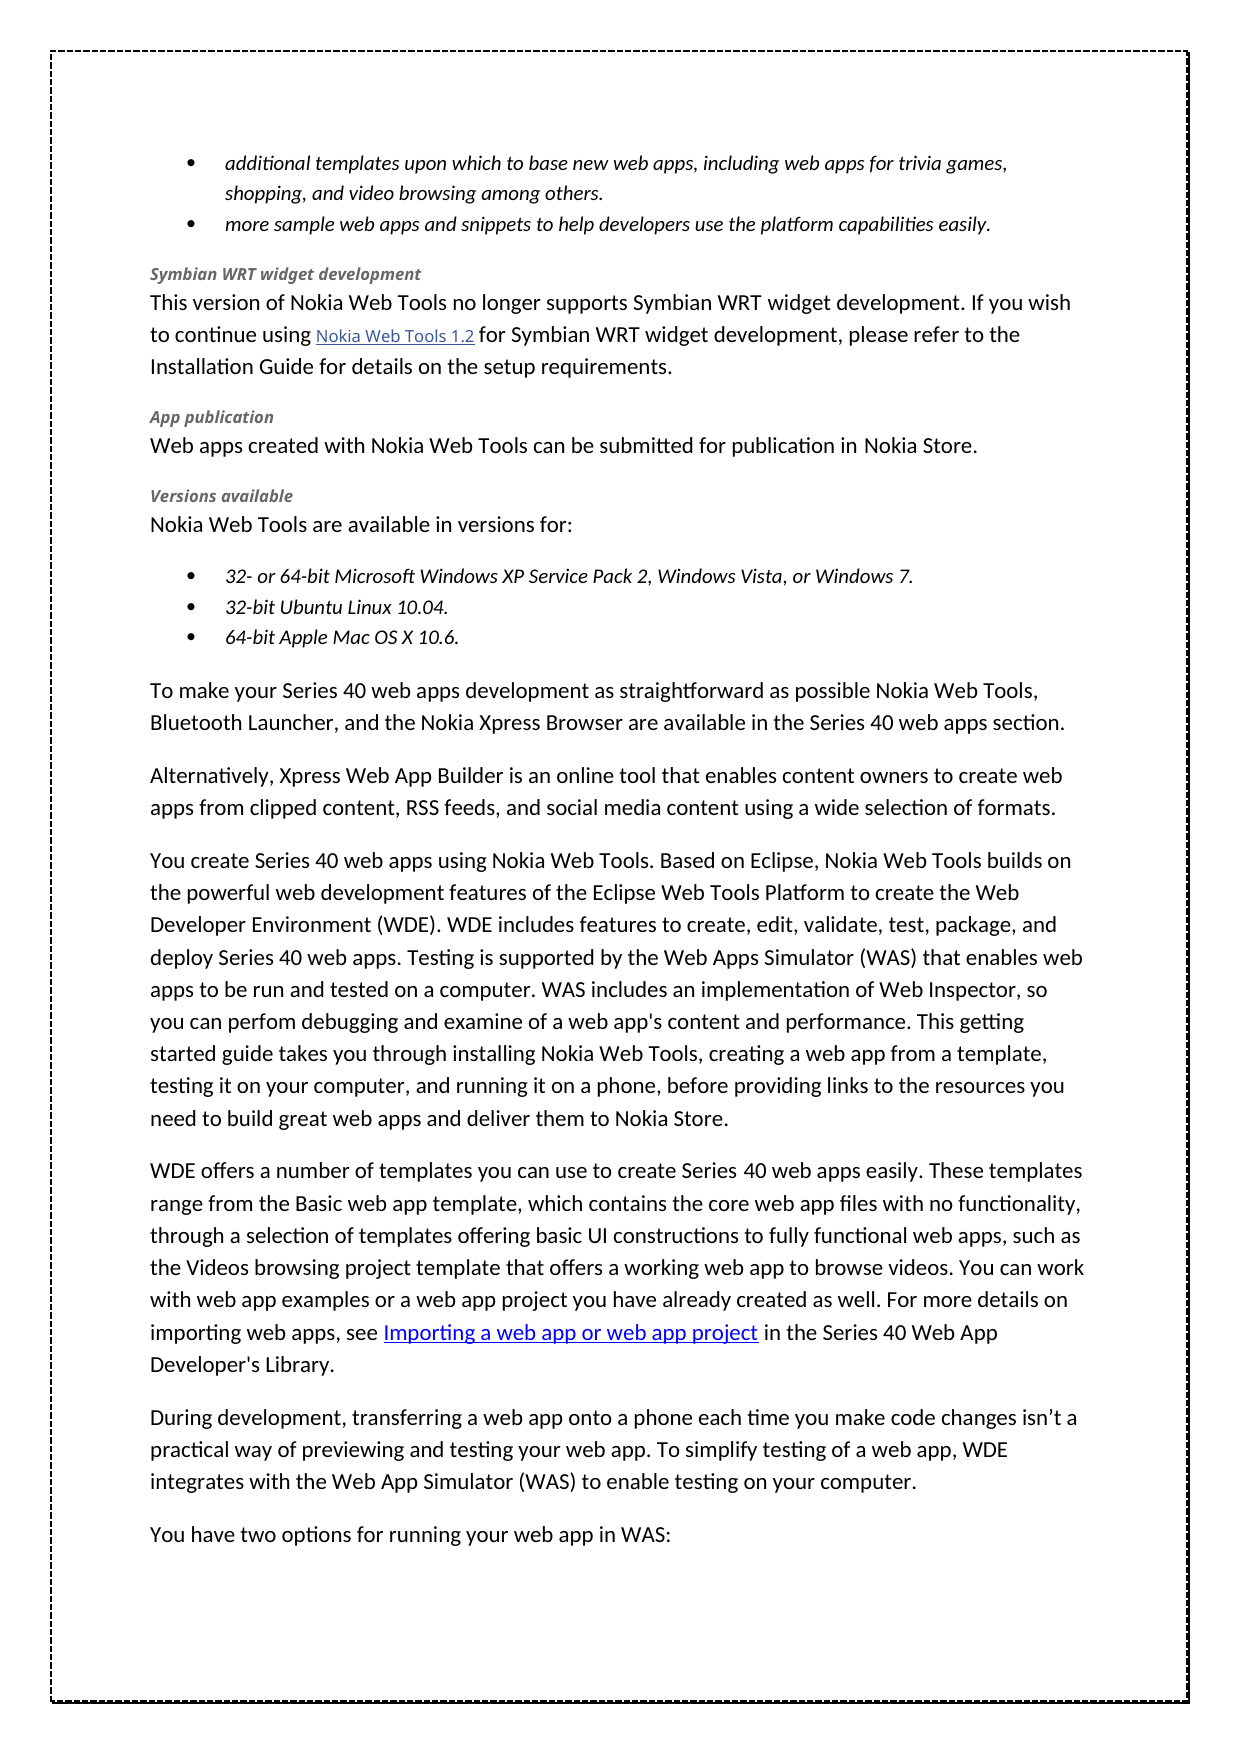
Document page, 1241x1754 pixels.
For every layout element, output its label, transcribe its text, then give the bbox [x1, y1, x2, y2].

text During development, transferring a web app onto a phone each time you make code changes isn’t a practical way of previewing and testing your web app. To simplify testing of a web app, WDE integrates with the Web App Simulator (WAS) to enable testing on your computer. [150, 1403, 1088, 1495]
subtitle Symbian WRT widget development [150, 262, 1088, 285]
subtitle App publication [150, 406, 1088, 428]
text WDE offers a number of templates you can use to create Series 40 web apps easily. These templates range from the Basic web app template, which contains the core web app files with no functionality, through a selection of templates offering basic UI constructions to fully functional web apps, such as the Videos browsing project template that offers a working web app to browse videos. You can work with web app examples or a web app project you have already created as well. For more details on importing web apps, see Importing a web app or web app project in the Series 40 Web App Developer's Library. [150, 1157, 1088, 1378]
text Web apps created with Nokia Web Tools can be submitted for publication in Nokia Store. [150, 432, 1088, 459]
text Nokia Web Tools are available in versions for: [150, 511, 1088, 539]
list 32-bit Ubuntu Linux 10.04. [187, 594, 1088, 619]
text To make your Series 40 web apps development as straightforward as possible Nokia Web Tools, Bluetooth Launcher, and the Nokia Xpress Browser are available in the Series 40 web apps section. [150, 676, 1088, 736]
text You create Series 40 web apps using Nokia Web Tools. Based on Eclipse, Nokia Web Tools builds on the powerful web development features of the Eclipse Web Tools Platform to create the Web Developer Environment (WDE). WDE includes features to create, edit, validate, test, package, and deploy Series 40 web apps. Testing is supported by the Web Apps Simulator (WAS) that enables web apps to be run and tested on a computer. WAS includes an implementation of Web Inspector, so you can perfom debugging and examine of a web app's content and performance. This getting started guide takes you through installing Nokia Web Tools, creating a web app from a template, testing it on your computer, and running it on a phone, before providing links to the resources you need to build great web apps and deliver them to Nokia Store. [150, 846, 1088, 1132]
text This version of Nokia Web Tools no longer supports Symbian WRT widget development. If you wish to continue using Nokia Web Tools 1.2 for Symbian WRT widget development, please refer to the Installation Guide for details on the setup requirements. [150, 288, 1088, 381]
list 32- or 64-bit Microsoft Windows XP Service Pack 2, Windows Vista, or Windows 7. [187, 564, 1088, 589]
list more sample web apps and snippets to help developers use the platform capabilities easily. [187, 211, 1088, 236]
text You have two options for running your web app in WAS: [150, 1520, 1088, 1548]
subtitle Versions available [150, 484, 1088, 507]
list 64-bit Apple Mac OS X 10.6. [187, 624, 1088, 650]
text Alternatively, Xpress Web App Builder is an online tool that enables content owners to create web apps from clipped content, RSS feeds, and social media content using a wide selection of formats. [150, 761, 1088, 821]
list additional templates upon which to base new web apps, including web apps for trivia games, shopping, and video browsing among others. [187, 150, 1088, 206]
